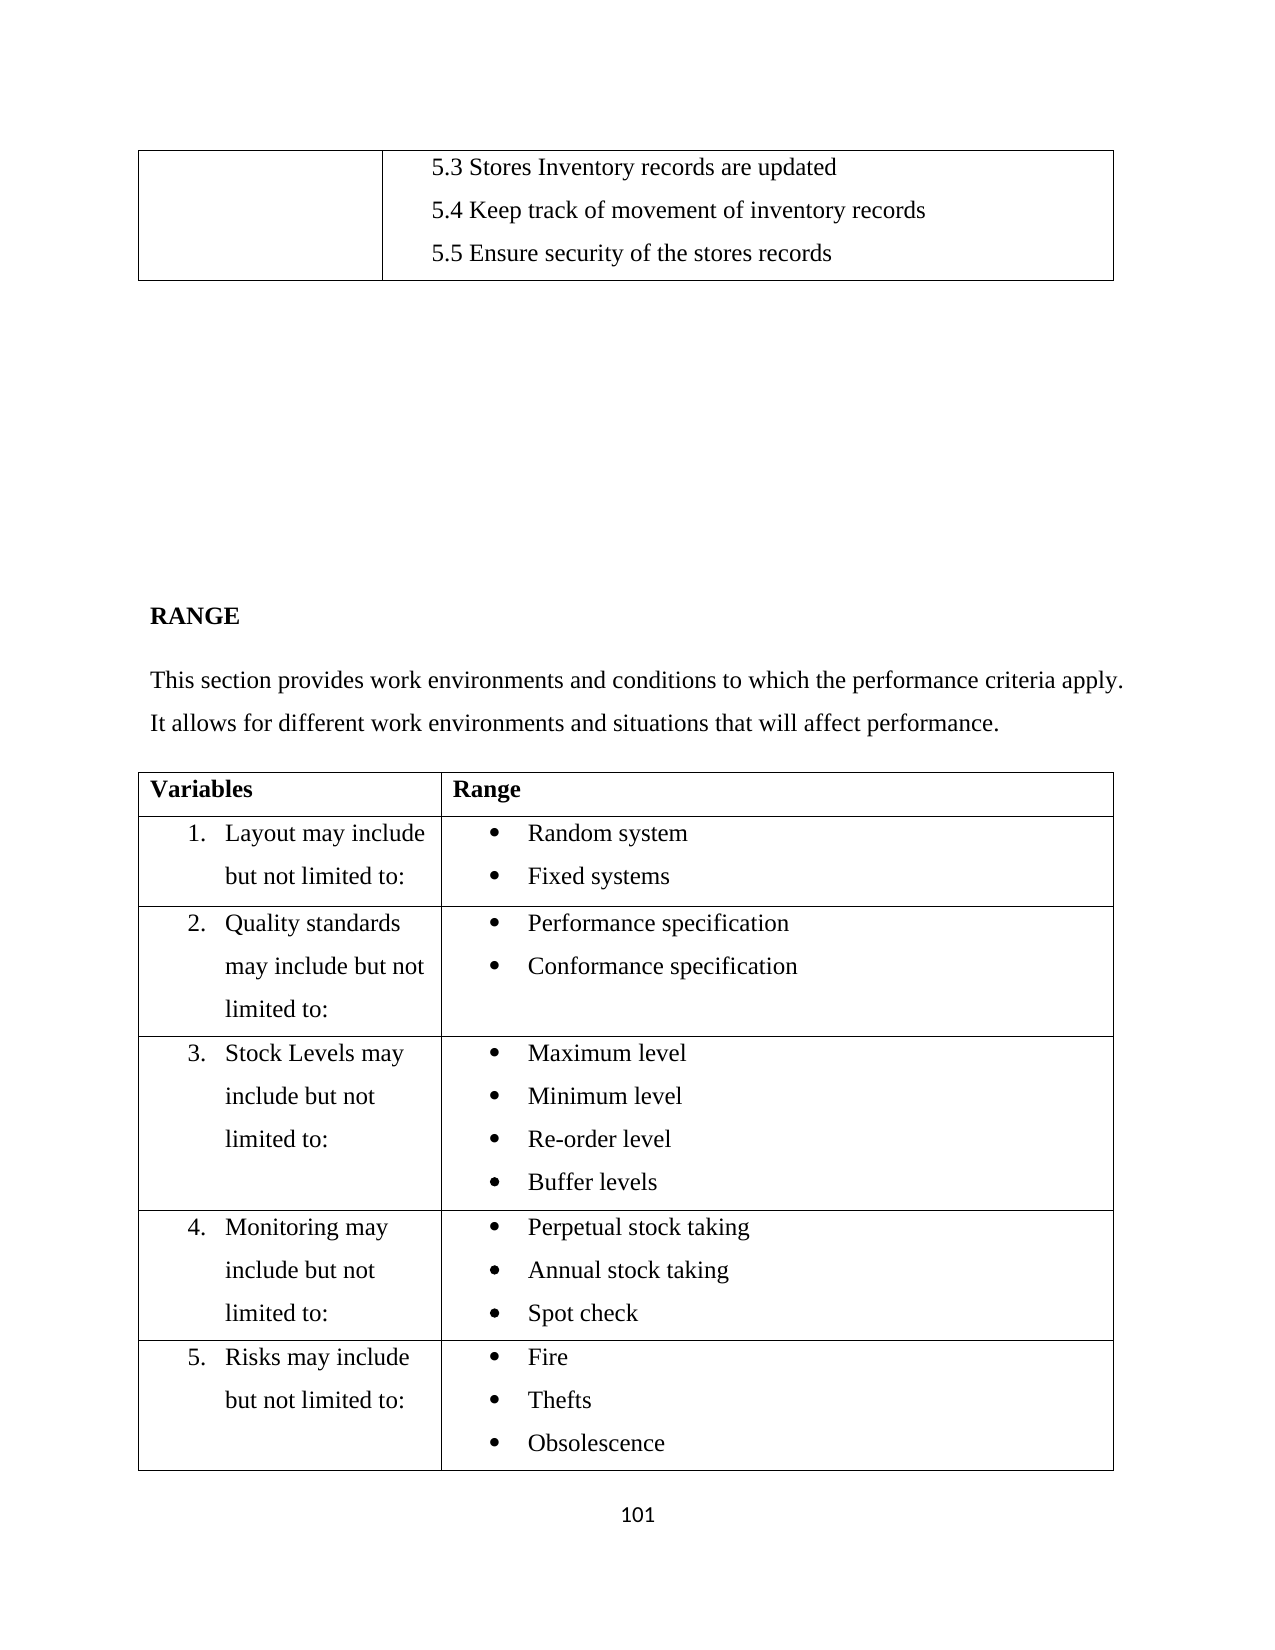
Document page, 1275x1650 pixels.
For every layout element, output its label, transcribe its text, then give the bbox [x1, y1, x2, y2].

table_cell Stock Levels may include but not limited to: [139, 1037, 441, 1210]
table_cell Layout may include but not limited to: [139, 817, 441, 906]
table_header Variables [139, 773, 441, 816]
table_cell Quality standards may include but not limited to: [139, 907, 441, 1036]
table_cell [139, 151, 382, 280]
table_cell Monitoring may include but not limited to: [139, 1211, 441, 1340]
table_cell Performance specification Conformance specification [442, 907, 1113, 1036]
text RANGE [150, 601, 1125, 630]
table_cell Perpetual stock taking Annual stock taking Spot check [442, 1211, 1113, 1340]
table_header Range [442, 773, 1113, 816]
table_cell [139, 1341, 441, 1470]
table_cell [383, 151, 1113, 280]
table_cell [442, 1341, 1113, 1470]
table_cell Maximum level Minimum level Re-order level Buffer levels [442, 1037, 1113, 1210]
table_cell Random system Fixed systems [442, 817, 1113, 906]
text This section provides work environments and conditions to which the performance criteria apply. It allows for different work environments and situations that will affect performance. [150, 665, 1125, 737]
